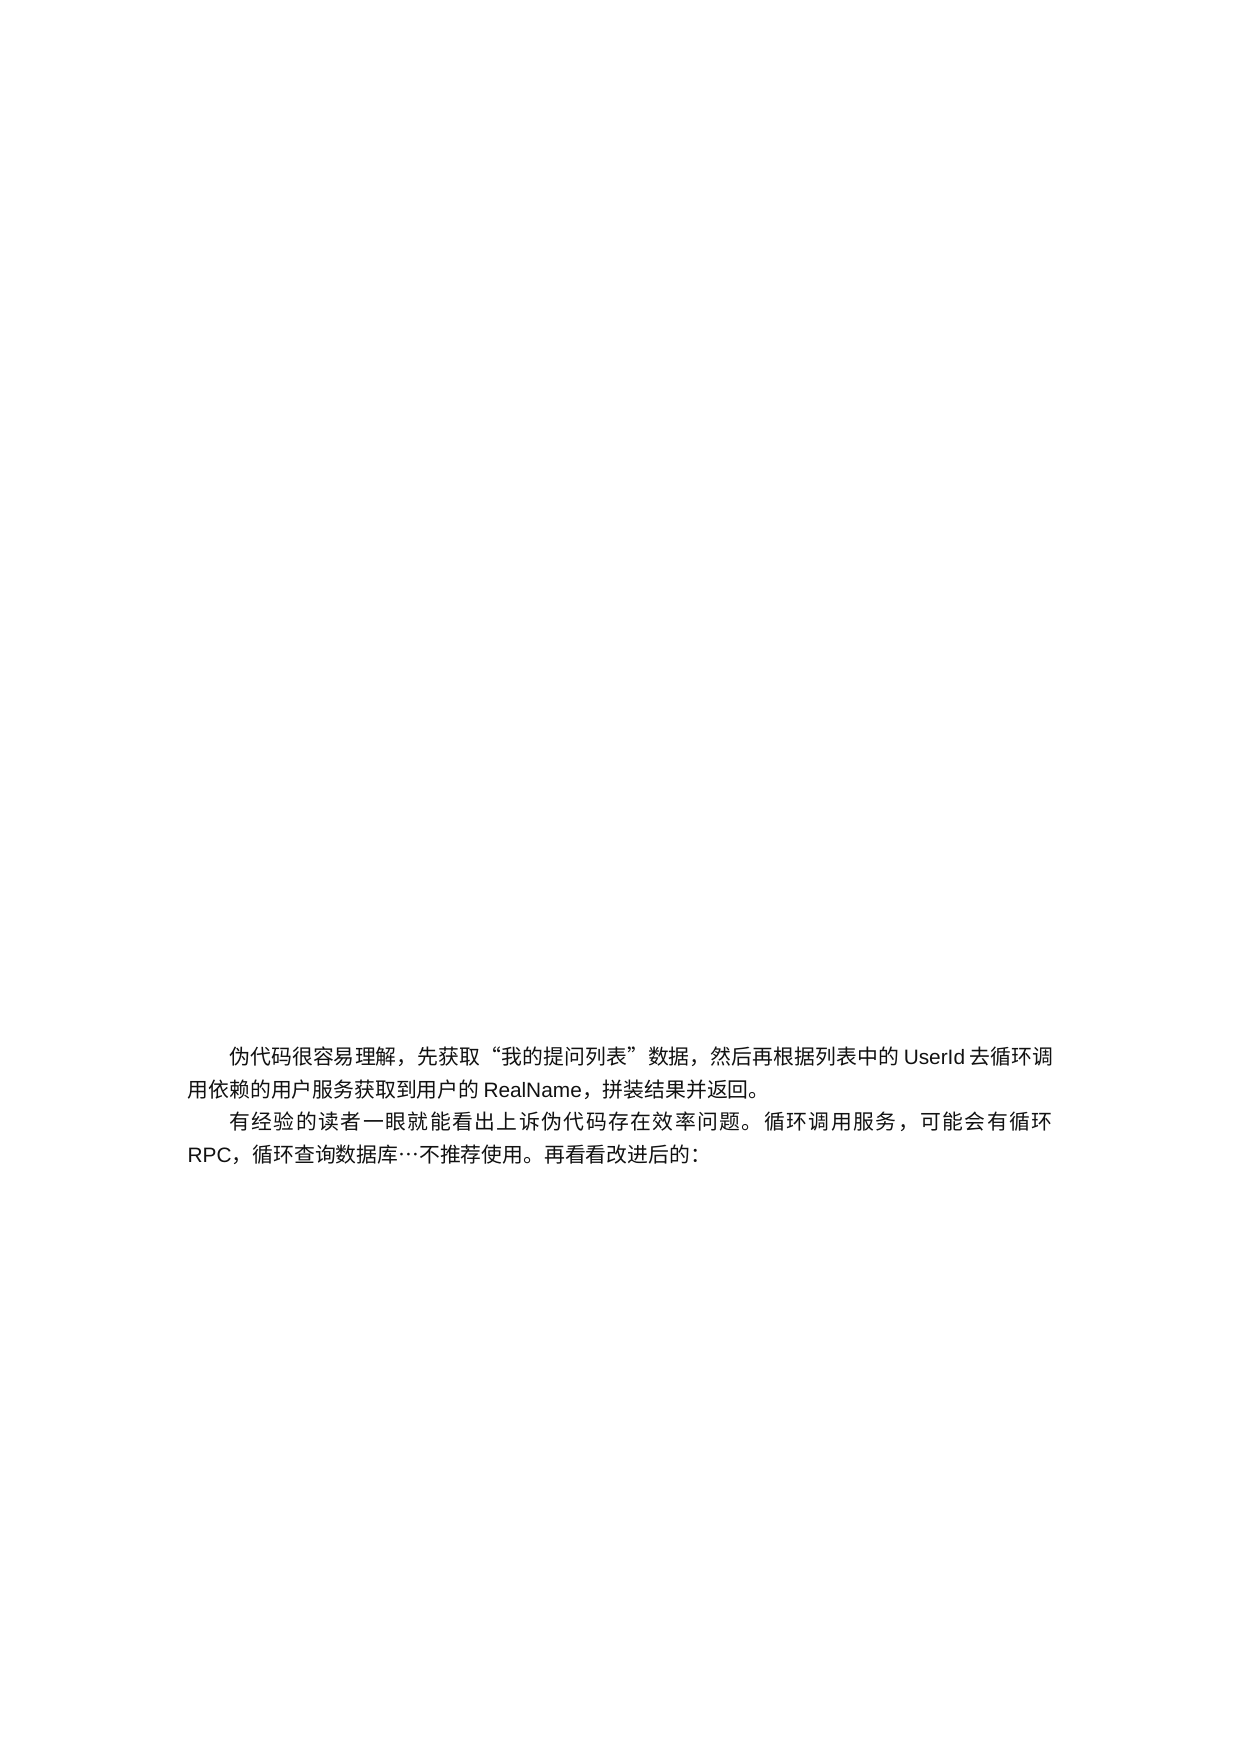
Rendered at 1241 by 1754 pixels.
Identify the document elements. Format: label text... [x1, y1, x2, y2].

text 伪代码很容易理解，先获取“我的提问列表”数据，然后再根据列表中的UserId去循环调用依赖的用户服务获取到用户的RealName，拼装结果并返回。 [187, 1039, 1053, 1104]
text 有经验的读者一眼就能看出上诉伪代码存在效率问题。循环调用服务，可能会有循环RPC，循环查询数据库…不推荐使用。再看看改进后的： [187, 1104, 1053, 1169]
